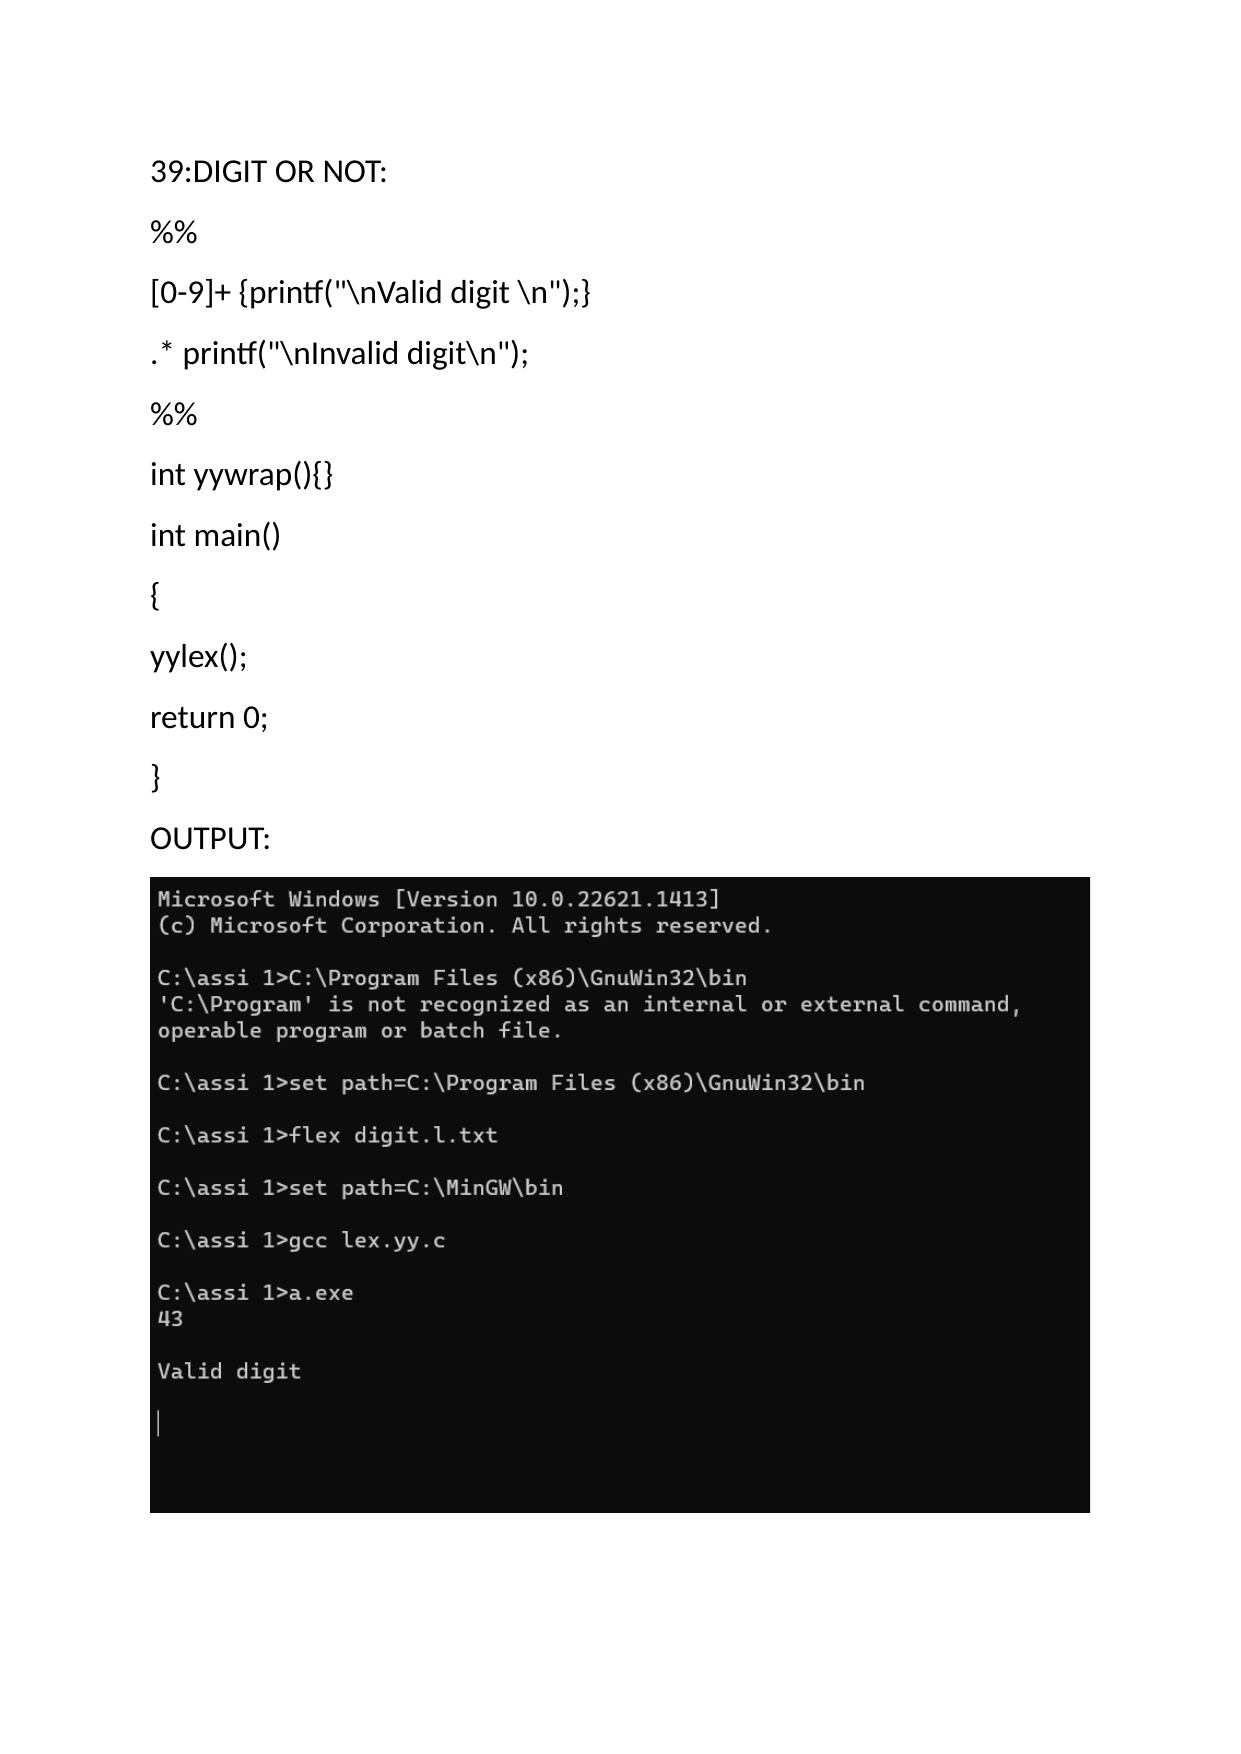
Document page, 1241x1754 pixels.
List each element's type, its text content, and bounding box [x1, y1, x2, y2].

text yylex(); [150, 635, 1090, 676]
text [0-9]+ {printf("\nValid digit \n");} [150, 271, 1090, 312]
text .* printf("\nInvalid digit\n"); [150, 332, 1090, 373]
text OUTPUT: [150, 817, 1090, 858]
text return 0; [150, 696, 1090, 736]
text 39:DIGIT OR NOT: [150, 150, 1090, 191]
text int yywrap(){} [150, 453, 1090, 494]
text %% [150, 211, 1090, 251]
text { [150, 574, 1090, 615]
text int main() [150, 514, 1090, 554]
text %% [150, 392, 1090, 433]
text } [150, 756, 1090, 797]
picture [150, 877, 1091, 1513]
